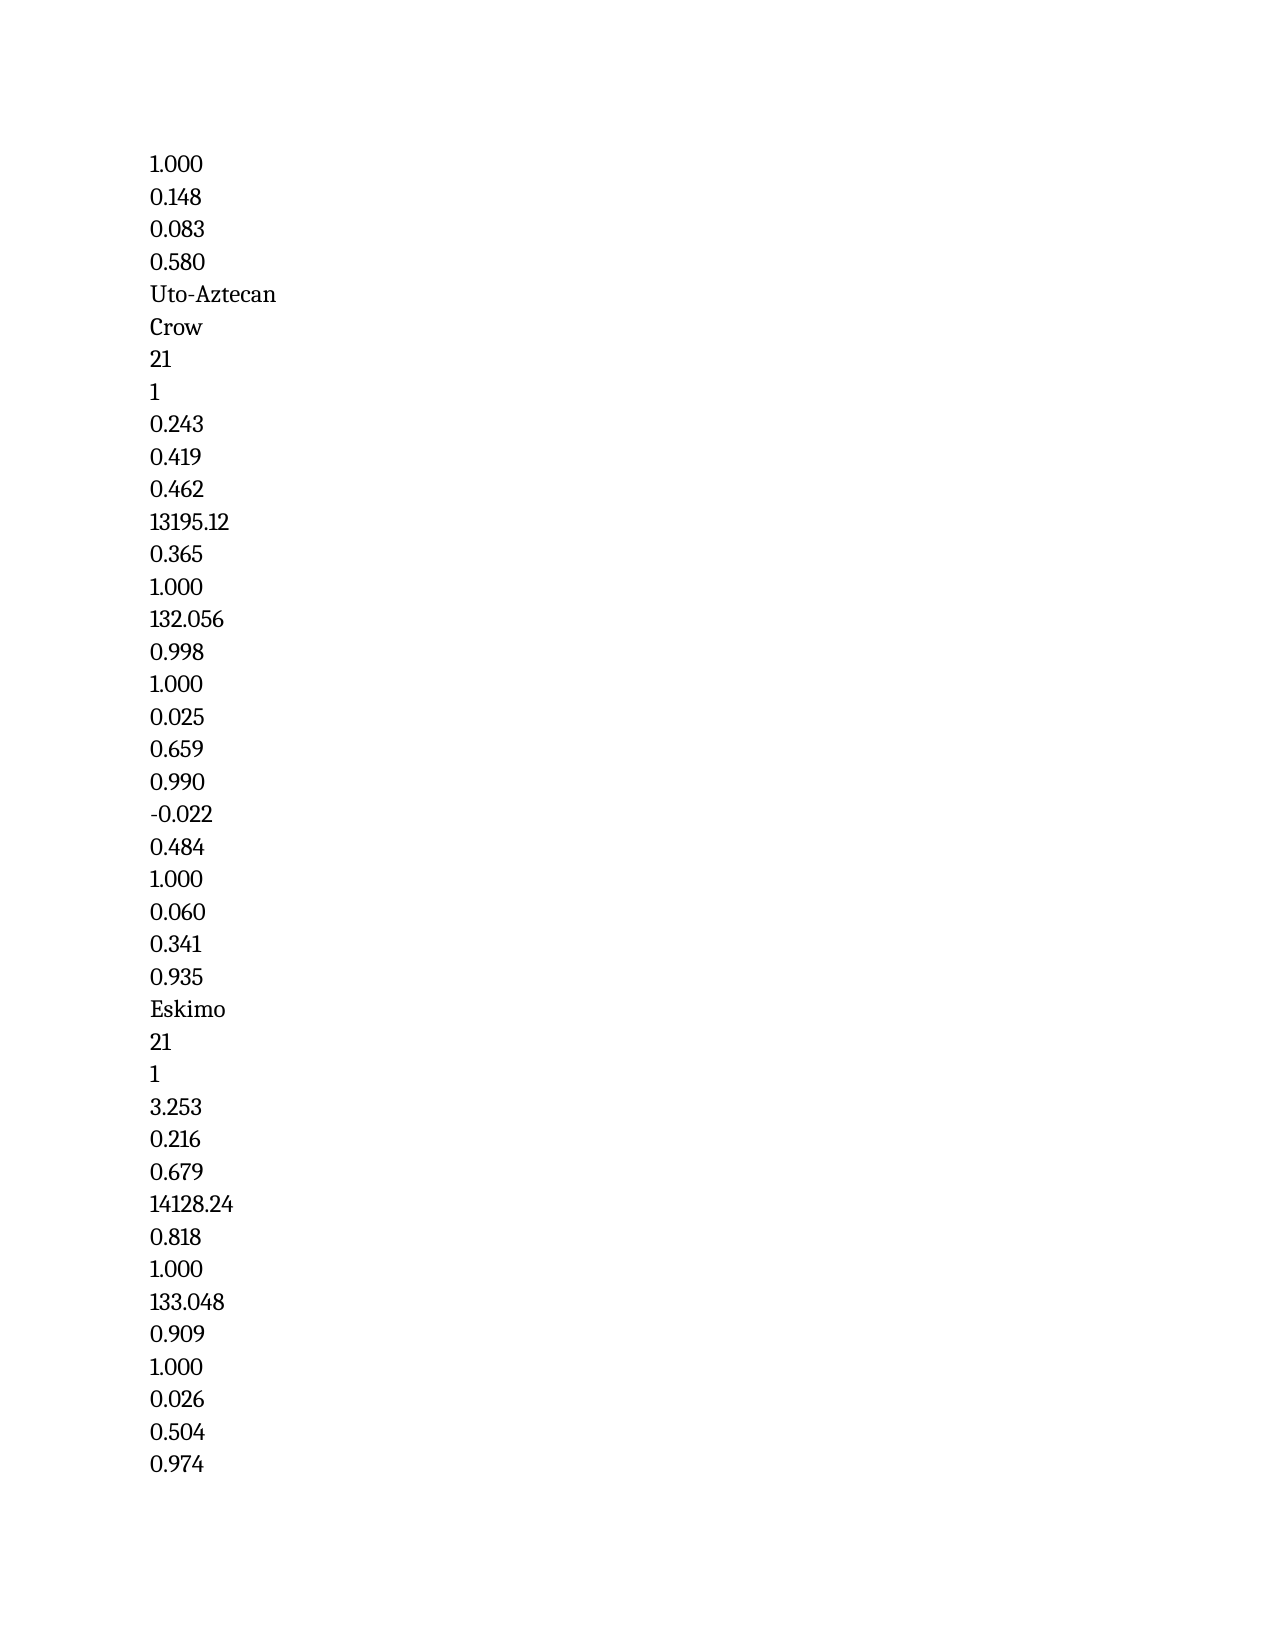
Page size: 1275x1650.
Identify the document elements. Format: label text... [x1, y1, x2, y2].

text 1.000 [150, 1352, 1125, 1381]
text 21 [150, 1027, 1125, 1056]
text 1.000 [150, 150, 1125, 179]
text Eskimo [150, 995, 1125, 1024]
text 0.025 [150, 702, 1125, 731]
text 0.216 [150, 1125, 1125, 1154]
text 1.000 [150, 865, 1125, 894]
text 0.083 [150, 215, 1125, 244]
text 3.253 [150, 1092, 1125, 1121]
text 0.365 [150, 540, 1125, 569]
text 0.935 [150, 962, 1125, 991]
text 0.580 [150, 247, 1125, 276]
text 0.998 [150, 637, 1125, 666]
text 0.659 [150, 735, 1125, 764]
text 13195.12 [150, 507, 1125, 536]
text 1 [150, 377, 1125, 406]
text -0.022 [150, 800, 1125, 829]
text 0.504 [150, 1417, 1125, 1446]
text 0.818 [150, 1222, 1125, 1251]
text Uto-Aztecan [150, 280, 1125, 309]
text 0.148 [150, 182, 1125, 211]
text 14128.24 [150, 1190, 1125, 1219]
text 0.060 [150, 897, 1125, 926]
text 0.026 [150, 1385, 1125, 1414]
text 0.679 [150, 1157, 1125, 1186]
text 0.990 [150, 767, 1125, 796]
text 0.462 [150, 475, 1125, 504]
text 133.048 [150, 1287, 1125, 1316]
text 21 [150, 345, 1125, 374]
text 0.974 [150, 1450, 1125, 1479]
text 1.000 [150, 670, 1125, 699]
text 0.341 [150, 930, 1125, 959]
text 1.000 [150, 572, 1125, 601]
text 0.419 [150, 442, 1125, 471]
text 132.056 [150, 605, 1125, 634]
text 0.484 [150, 832, 1125, 861]
text 1.000 [150, 1255, 1125, 1284]
text Crow [150, 312, 1125, 341]
text 1 [150, 1060, 1125, 1089]
text 0.909 [150, 1320, 1125, 1349]
text 0.243 [150, 410, 1125, 439]
